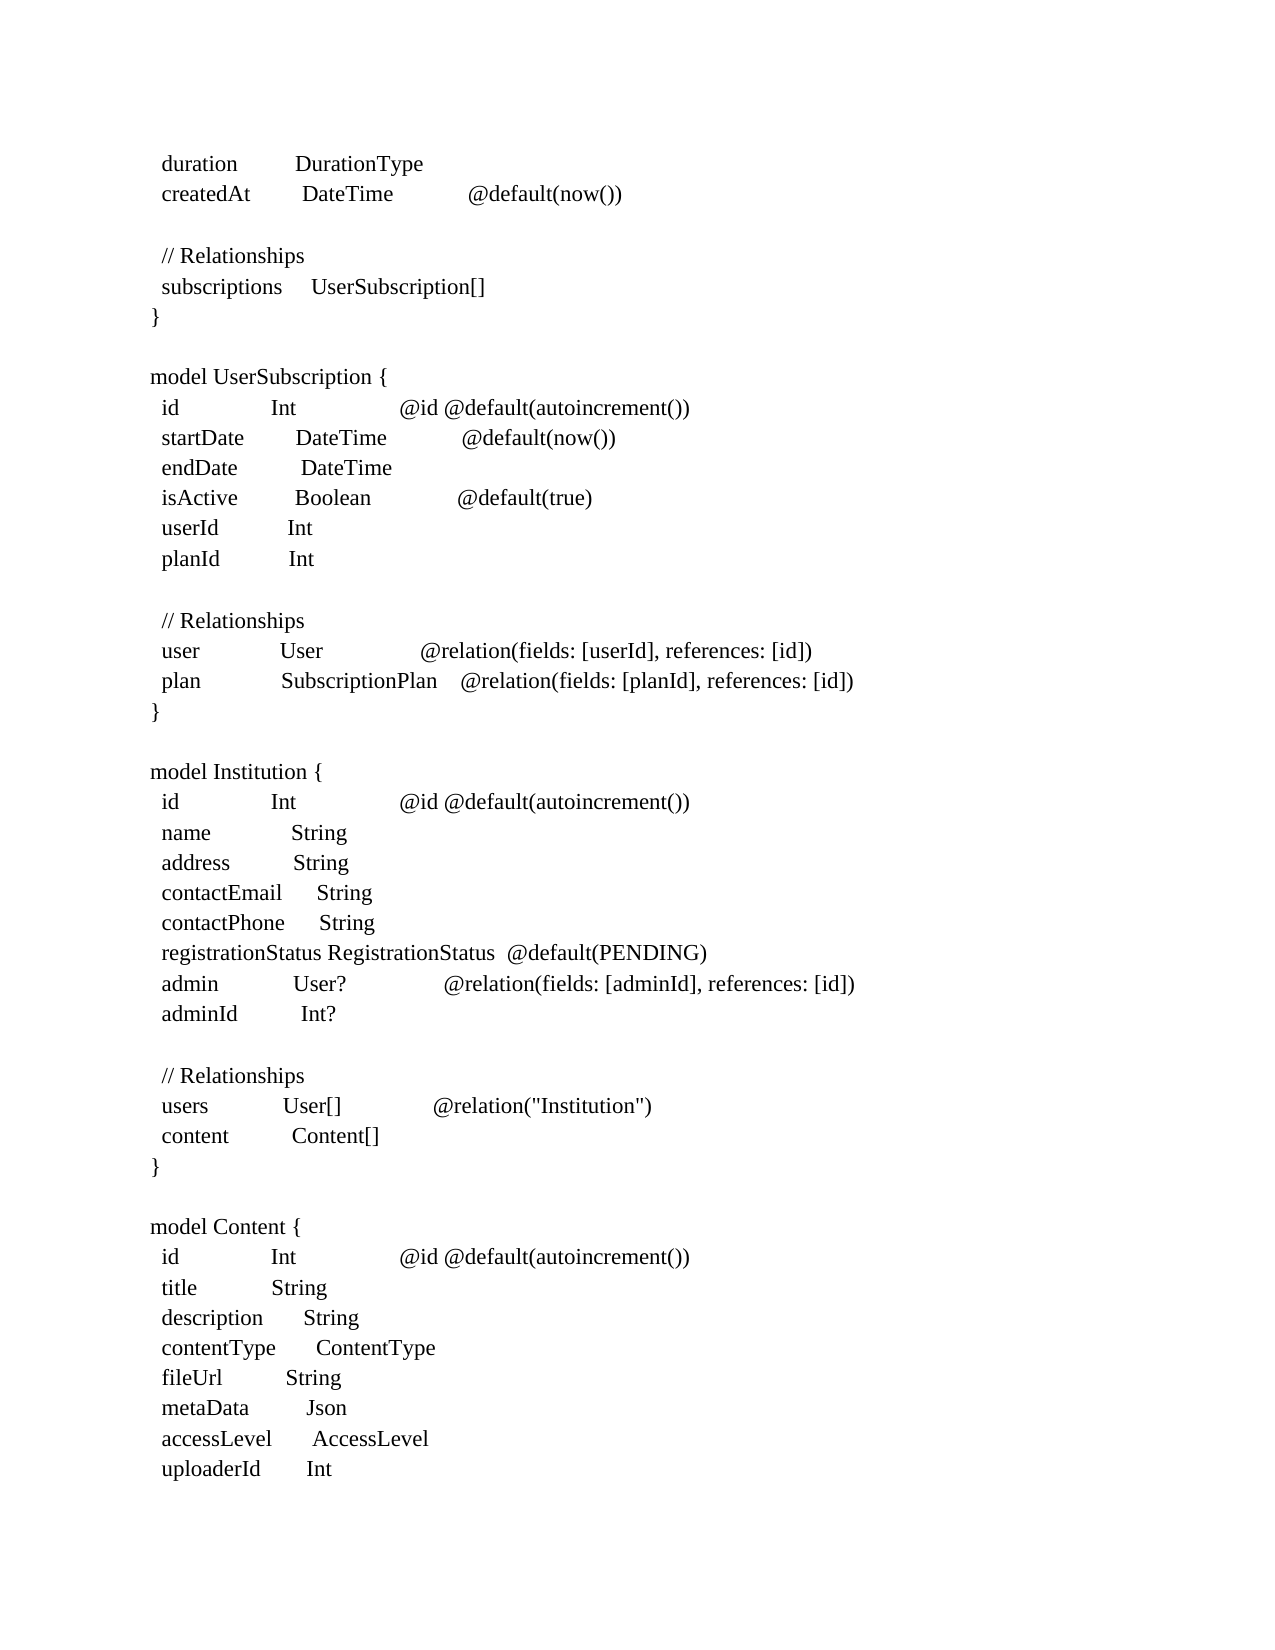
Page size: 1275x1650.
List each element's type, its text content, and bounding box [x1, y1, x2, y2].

text } [150, 1153, 1125, 1179]
text model Institution { [150, 758, 1125, 784]
text isActive Boolean @default(true) [150, 484, 1125, 511]
text // Relationships [150, 1062, 1125, 1088]
text title String [150, 1274, 1125, 1300]
text contactEmail String [150, 879, 1125, 905]
text endDate DateTime [150, 454, 1125, 480]
text name String [150, 818, 1125, 845]
text // Relationships [150, 607, 1125, 633]
text duration DurationType [150, 150, 1125, 176]
text plan SubscriptionPlan @relation(fields: [planId], references: [id]) [150, 667, 1125, 694]
text uploaderId Int [150, 1455, 1125, 1481]
text accessLevel AccessLevel [150, 1425, 1125, 1451]
text id Int @id @default(autoincrement()) [150, 394, 1125, 420]
text id Int @id @default(autoincrement()) [150, 788, 1125, 815]
text fileUrl String [150, 1364, 1125, 1391]
text content Content[] [150, 1123, 1125, 1149]
text subscriptions UserSubscription[] [150, 273, 1125, 299]
text } [150, 698, 1125, 724]
text description String [150, 1304, 1125, 1330]
text } [150, 303, 1125, 329]
text address String [150, 849, 1125, 875]
text users User[] @relation("Institution") [150, 1092, 1125, 1119]
text planId Int [150, 545, 1125, 571]
text registrationStatus RegistrationStatus @default(PENDING) [150, 939, 1125, 966]
text model UserSubscription { [150, 363, 1125, 390]
text adminId Int? [150, 1000, 1125, 1026]
text contentType ContentType [150, 1334, 1125, 1360]
text createdAt DateTime @default(now()) [150, 180, 1125, 207]
text id Int @id @default(autoincrement()) [150, 1243, 1125, 1270]
text userId Int [150, 514, 1125, 541]
text // Relationships [150, 243, 1125, 269]
text model Content { [150, 1213, 1125, 1239]
text admin User? @relation(fields: [adminId], references: [id]) [150, 969, 1125, 996]
text user User @relation(fields: [userId], references: [id]) [150, 637, 1125, 664]
text contactPhone String [150, 909, 1125, 936]
text metaData Json [150, 1394, 1125, 1421]
text startDate DateTime @default(now()) [150, 424, 1125, 450]
